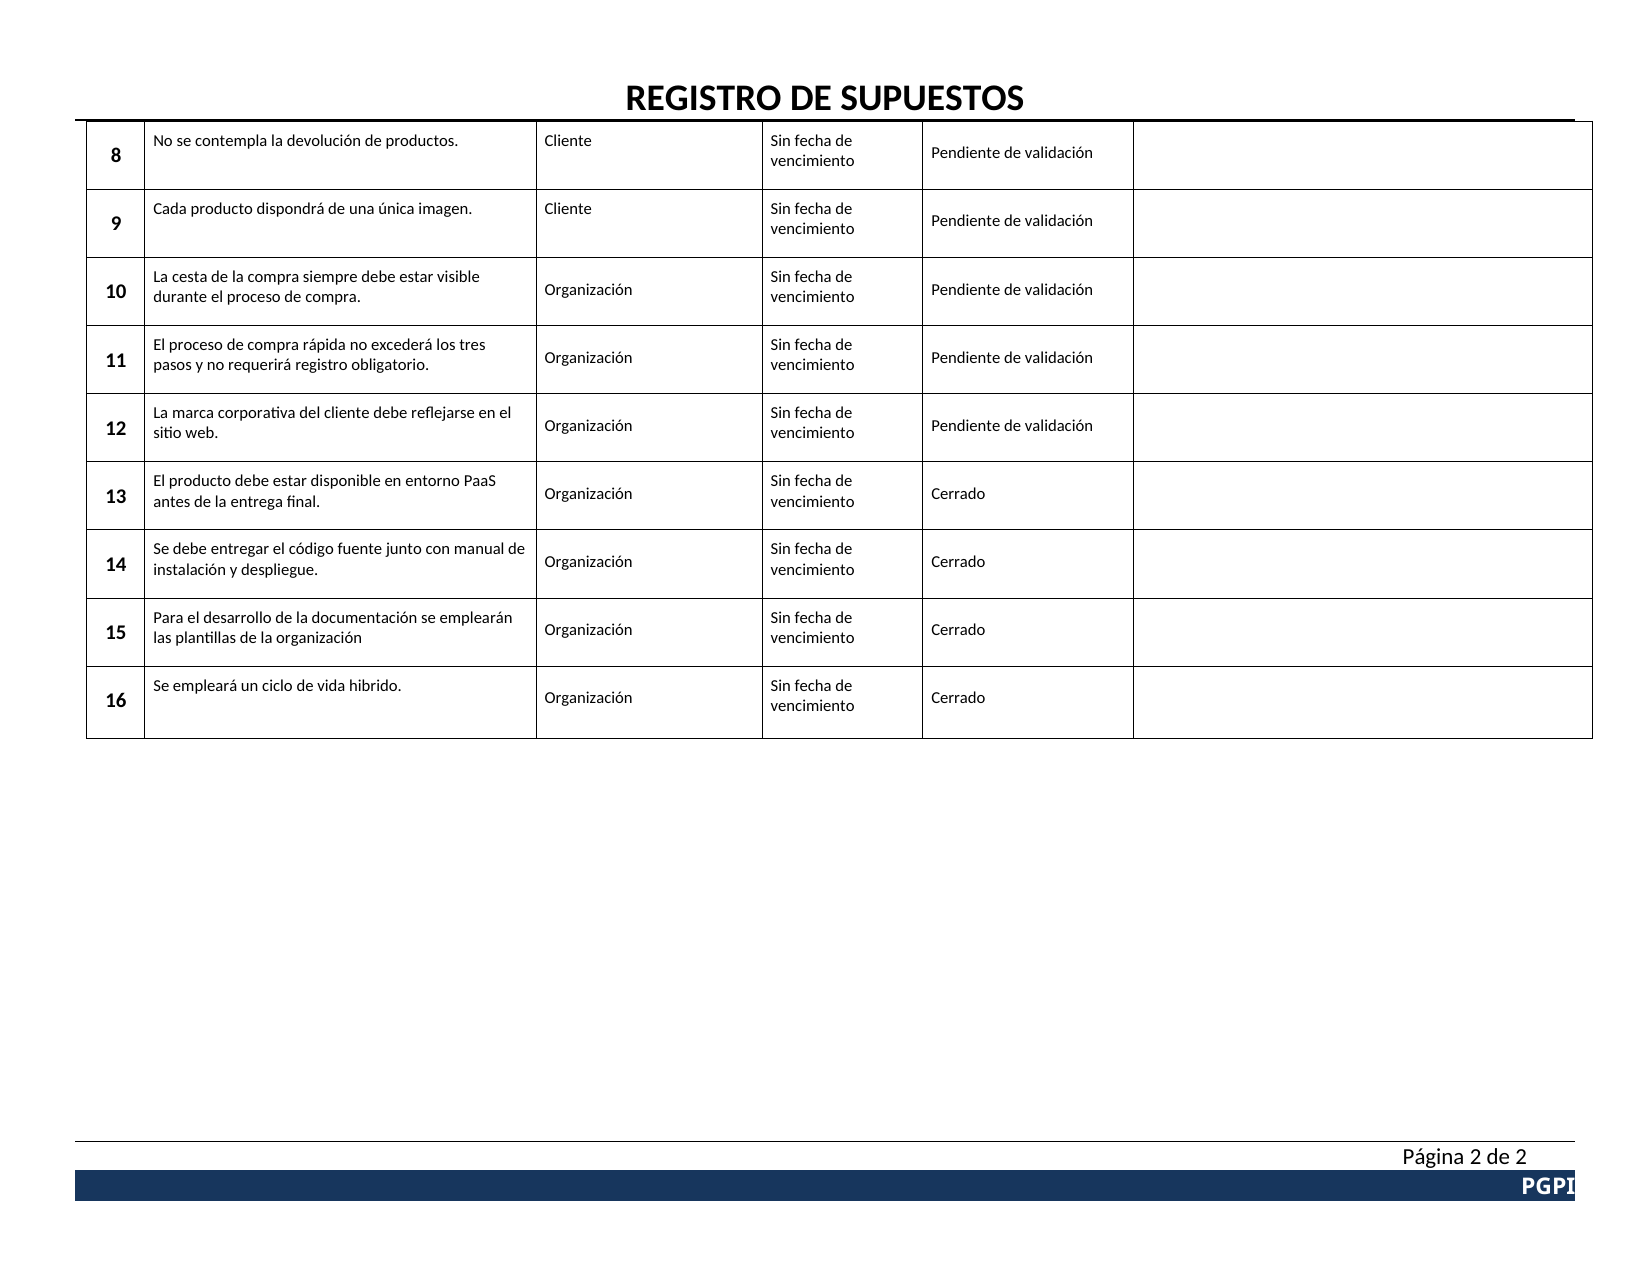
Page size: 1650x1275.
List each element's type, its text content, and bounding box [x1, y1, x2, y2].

table_cell 16 [87, 667, 144, 738]
table_cell [1134, 190, 1592, 257]
table_cell [1134, 122, 1592, 189]
table_cell Cada producto dispondrá de una única imagen. [145, 190, 536, 257]
table_cell Cerrado [923, 599, 1133, 666]
table_cell Pendiente de validación [923, 258, 1133, 325]
table_cell [1134, 462, 1592, 529]
table_cell [1134, 258, 1592, 325]
table_cell 8 [87, 122, 144, 189]
table_cell Organización [537, 599, 762, 666]
table_cell 9 [87, 190, 144, 257]
table_cell Cerrado [923, 530, 1133, 597]
table_cell Se debe entregar el código fuente junto con manual de instalación y despliegue. [145, 530, 536, 597]
table_cell [1134, 326, 1592, 393]
table_cell Sin fecha de vencimiento [763, 394, 922, 461]
table_cell Sin fecha de vencimiento [763, 462, 922, 529]
table_cell Organización [537, 667, 762, 738]
table_cell [1134, 394, 1592, 461]
table_cell Sin fecha de vencimiento [763, 326, 922, 393]
table_cell Cliente [537, 190, 762, 257]
table_cell 15 [87, 599, 144, 666]
table_cell Cerrado [923, 667, 1133, 738]
table_cell Para el desarrollo de la documentación se emplearán las plantillas de la organización [145, 599, 536, 666]
table_cell La cesta de la compra siempre debe estar visible durante el proceso de compra. [145, 258, 536, 325]
table_cell La marca corporativa del cliente debe reflejarse en el sitio web. [145, 394, 536, 461]
table_cell Organización [537, 394, 762, 461]
table_cell Cliente [537, 122, 762, 189]
table_cell Pendiente de validación [923, 190, 1133, 257]
table_cell Sin fecha de vencimiento [763, 530, 922, 597]
table_cell Se empleará un ciclo de vida hibrido. [145, 667, 536, 738]
table_cell Cerrado [923, 462, 1133, 529]
table_cell Sin fecha de vencimiento [763, 258, 922, 325]
table_cell 14 [87, 530, 144, 597]
table_cell Sin fecha de vencimiento [763, 599, 922, 666]
table_cell Pendiente de validación [923, 122, 1133, 189]
table_cell [1134, 530, 1592, 597]
table_cell El proceso de compra rápida no excederá los tres pasos y no requerirá registro obligatorio. [145, 326, 536, 393]
table_cell 13 [87, 462, 144, 529]
table_cell 12 [87, 394, 144, 461]
table_cell No se contempla la devolución de productos. [145, 122, 536, 189]
table_cell Sin fecha de vencimiento [763, 190, 922, 257]
table_cell Organización [537, 258, 762, 325]
table_cell Organización [537, 462, 762, 529]
table_cell [1134, 599, 1592, 666]
table_cell 11 [87, 326, 144, 393]
table_cell Organización [537, 326, 762, 393]
table_cell Organización [537, 530, 762, 597]
table_cell [1134, 667, 1592, 738]
table_cell El producto debe estar disponible en entorno PaaS antes de la entrega final. [145, 462, 536, 529]
table_cell Pendiente de validación [923, 326, 1133, 393]
table_cell Pendiente de validación [923, 394, 1133, 461]
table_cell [763, 122, 922, 189]
table_cell Sin fecha de vencimiento [763, 667, 922, 738]
table_cell 10 [87, 258, 144, 325]
